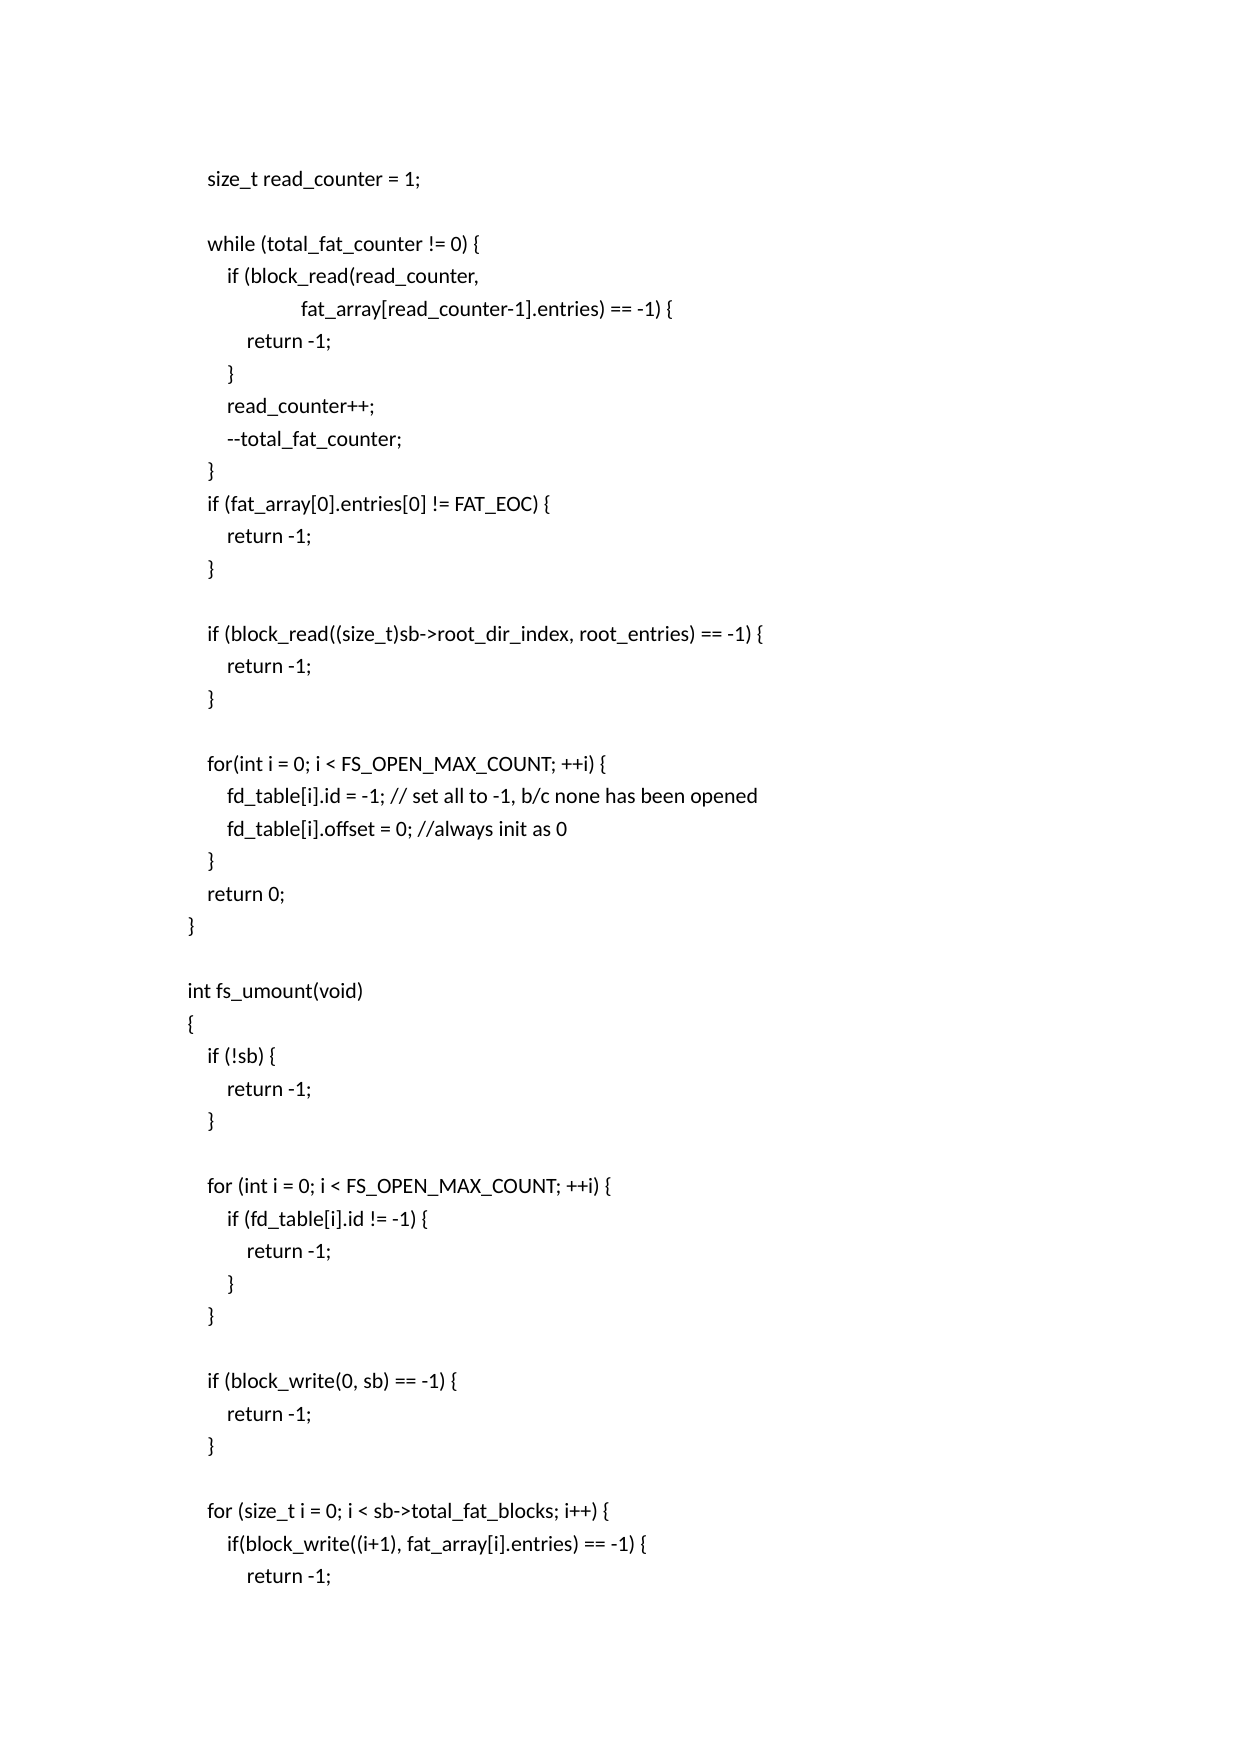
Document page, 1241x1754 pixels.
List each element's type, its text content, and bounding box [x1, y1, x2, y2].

text if (fd_table[i].id != -1) { [187, 1202, 1053, 1234]
text if (block_write(0, sb) == -1) { [187, 1364, 1053, 1397]
text } [187, 844, 1053, 877]
text return -1; [187, 519, 1053, 552]
text read_counter++; [187, 389, 1053, 422]
text return -1; [187, 1234, 1053, 1267]
text } [187, 454, 1053, 487]
text return -1; [187, 1559, 1053, 1592]
text if (block_read(read_counter, [187, 259, 1053, 292]
text int fs_umount(void) [187, 974, 1053, 1007]
text if(block_write((i+1), fat_array[i].entries) == -1) { [187, 1527, 1053, 1559]
text return 0; [187, 877, 1053, 909]
text fd_table[i].offset = 0; //always init as 0 [187, 812, 1053, 844]
text if (fat_array[0].entries[0] != FAT_EOC) { [187, 487, 1053, 519]
text fat_array[read_counter-1].entries) == -1) { [187, 292, 1053, 324]
text return -1; [187, 1072, 1053, 1104]
text return -1; [187, 649, 1053, 682]
text if (!sb) { [187, 1039, 1053, 1072]
text return -1; [187, 324, 1053, 357]
text for (size_t i = 0; i < sb->total_fat_blocks; i++) { [187, 1494, 1053, 1527]
text } [187, 1267, 1053, 1299]
text if (block_read((size_t)sb->root_dir_index, root_entries) == -1) { [187, 617, 1053, 649]
text { [187, 1007, 1053, 1039]
text } [187, 682, 1053, 714]
text } [187, 552, 1053, 584]
text while (total_fat_counter != 0) { [187, 227, 1053, 259]
text for(int i = 0; i < FS_OPEN_MAX_COUNT; ++i) { [187, 747, 1053, 779]
text return -1; [187, 1397, 1053, 1429]
text for (int i = 0; i < FS_OPEN_MAX_COUNT; ++i) { [187, 1169, 1053, 1202]
text } [187, 1299, 1053, 1332]
text } [187, 909, 1053, 942]
text } [187, 1429, 1053, 1462]
text --total_fat_counter; [187, 422, 1053, 454]
text size_t read_counter = 1; [187, 162, 1053, 194]
text } [187, 357, 1053, 389]
text fd_table[i].id = -1; // set all to -1, b/c none has been opened [187, 779, 1053, 812]
text } [187, 1104, 1053, 1137]
